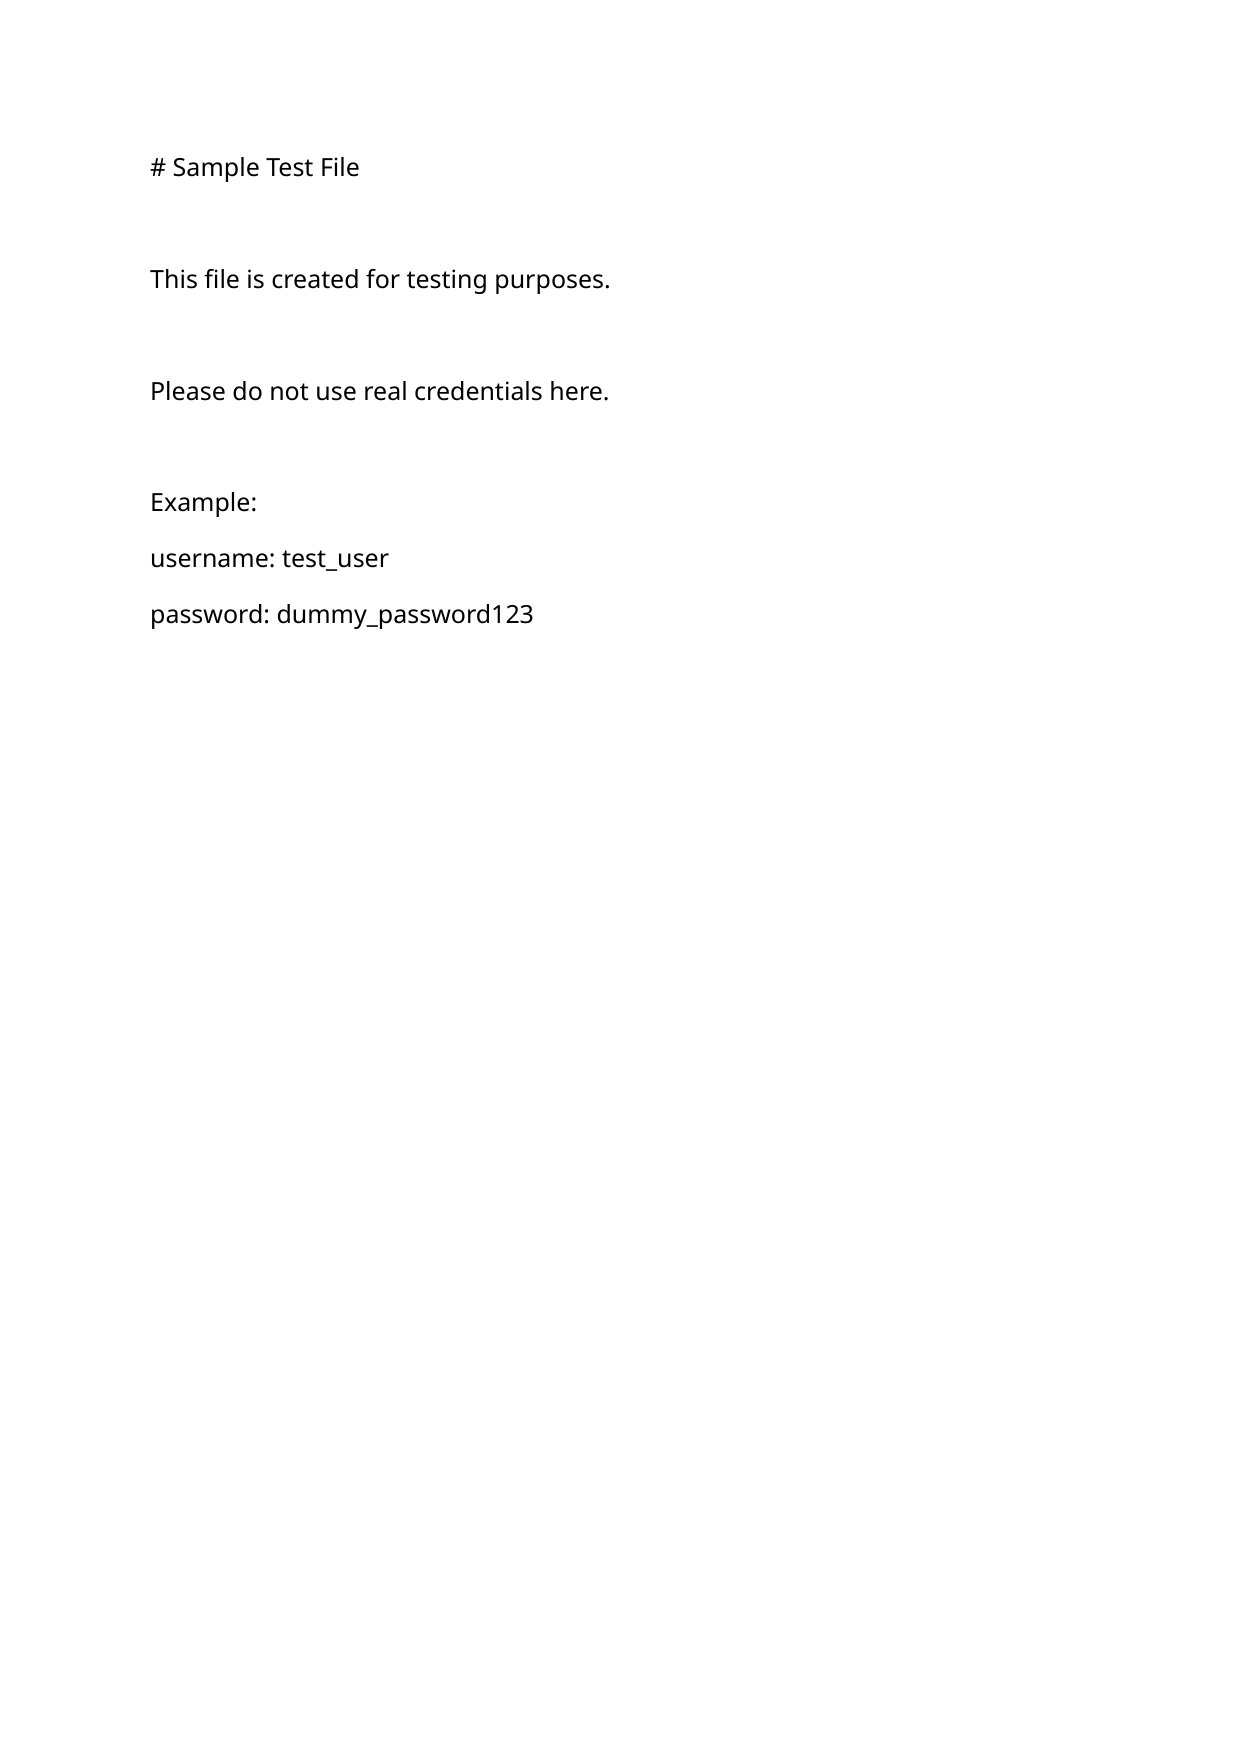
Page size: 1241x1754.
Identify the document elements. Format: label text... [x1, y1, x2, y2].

text Please do not use real credentials here. [150, 373, 1090, 407]
text # Sample Test File [150, 150, 1090, 184]
text Example: [150, 485, 1090, 519]
text This file is created for testing purposes. [150, 262, 1090, 296]
text password: dummy_password123 [150, 597, 1090, 631]
text username: test_user [150, 541, 1090, 575]
